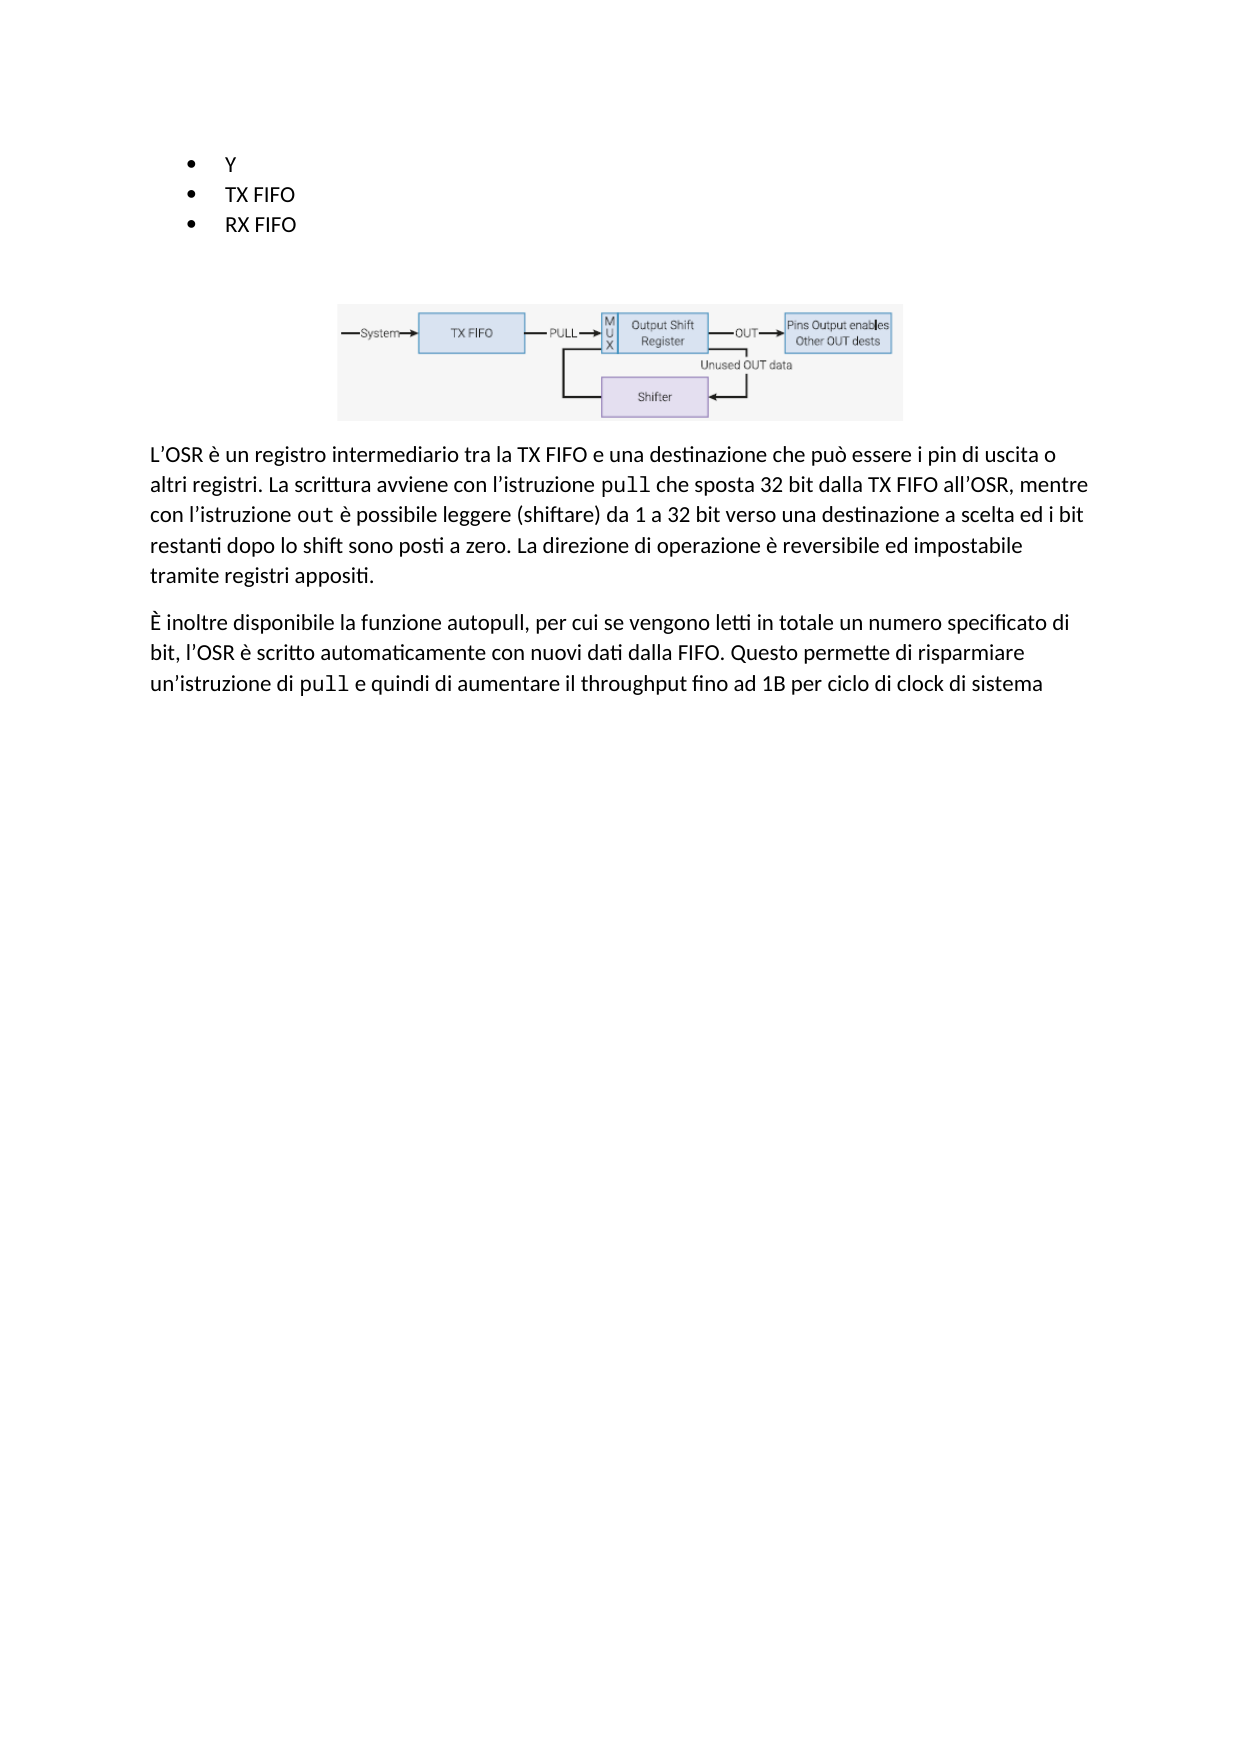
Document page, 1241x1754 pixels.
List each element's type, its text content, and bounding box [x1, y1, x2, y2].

text L’OSR è un registro intermediario tra la TX FIFO e una destinazione che può essere i pin di uscita o altri registri. La scrittura avviene con l’istruzione pull che sposta 32 bit dalla TX FIFO all’OSR, mentre con l’istruzione out è possibile leggere (shiftare) da 1 a 32 bit verso una destinazione a scelta ed i bit restanti dopo lo shift sono posti a zero. La direzione di operazione è reversibile ed impostabile tramite registri appositi. [150, 440, 1090, 589]
text È inoltre disponibile la funzione autopull, per cui se vengono letti in totale un numero specificato di bit, l’OSR è scritto automaticamente con nuovi dati dalla FIFO. Questo permette di risparmiare un’istruzione di pull e quindi di aumentare il throughput fino ad 1B per ciclo di clock di sistema [150, 608, 1090, 697]
list RX FIFO [187, 210, 1090, 238]
list Y [187, 150, 1090, 178]
list TX FIFO [187, 180, 1090, 208]
picture [337, 304, 904, 421]
